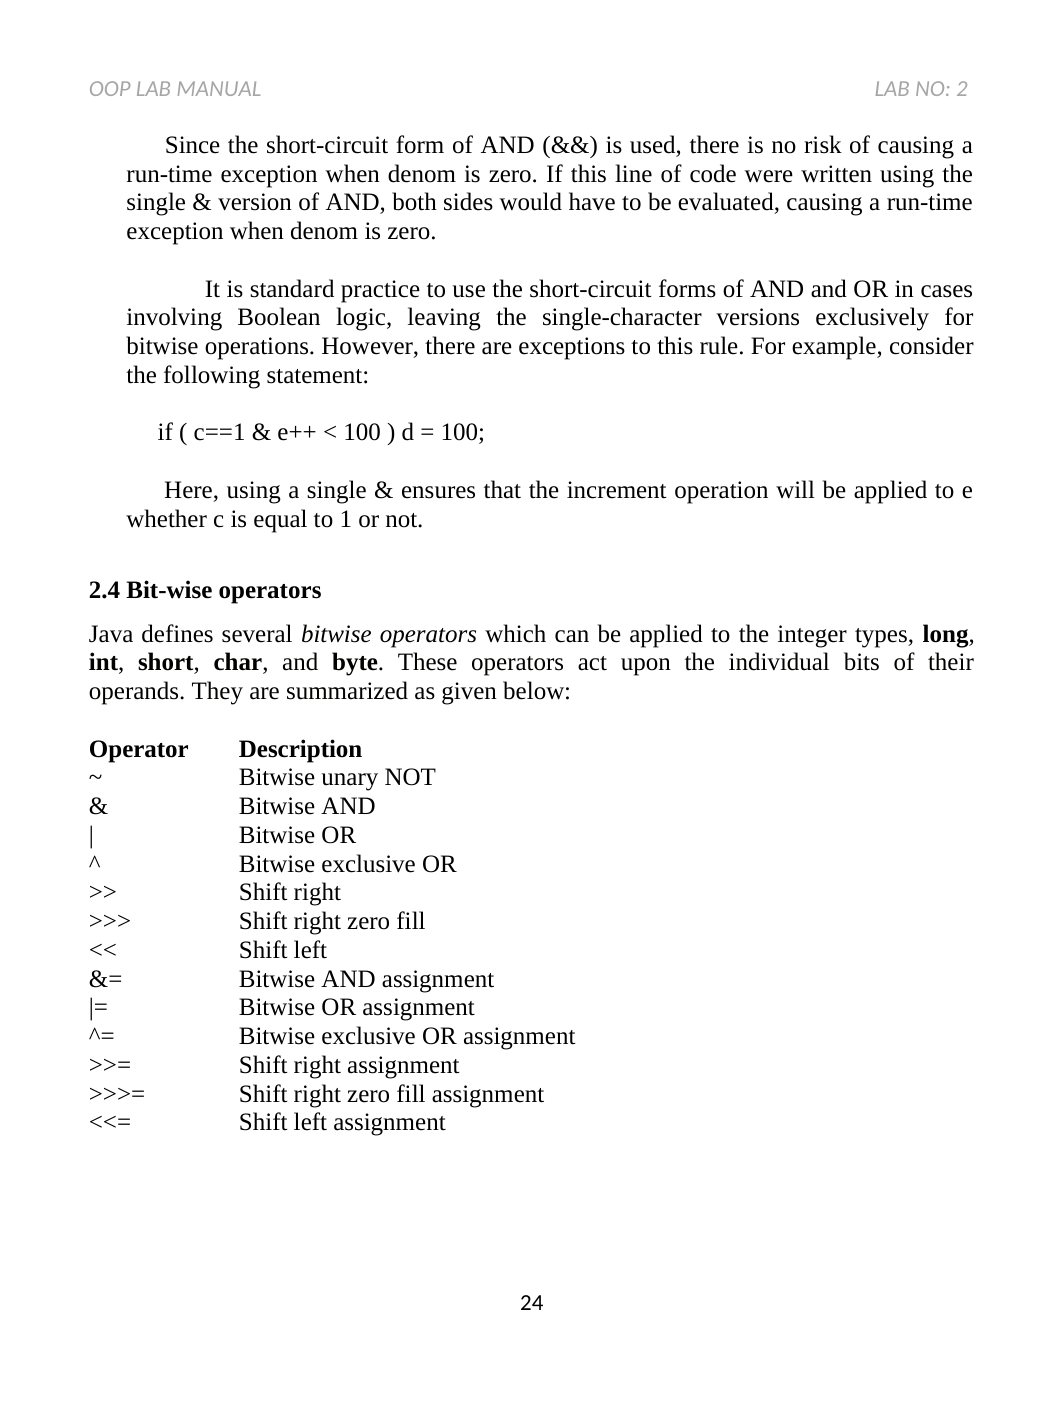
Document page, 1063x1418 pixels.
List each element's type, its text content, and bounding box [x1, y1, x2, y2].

list Here, using a single & ensures that the increment operation will be applied to e whether c is equal to 1 or not. [126, 475, 974, 532]
text << Shift left [89, 935, 974, 964]
text >> Shift right [89, 877, 974, 906]
text <<= Shift left assignment [89, 1107, 974, 1136]
list It is standard practice to use the short-circuit forms of AND and OR in cases involving Boolean logic, leaving the single-character versions exclusively for bitwise operations. However, there are exceptions to this rule. For example, consider the following statement: [126, 274, 974, 389]
text & Bitwise AND [89, 791, 974, 820]
text >>>= Shift right zero fill assignment [89, 1079, 974, 1107]
text >>> Shift right zero fill [89, 906, 974, 935]
text &= Bitwise AND assignment [89, 964, 974, 992]
text ^= Bitwise exclusive OR assignment [89, 1021, 974, 1050]
list Since the short-circuit form of AND (&&) is used, there is no risk of causing a run-time exception when denom is zero. If this line of code were written using the single & version of AND, both sides would have to be evaluated, causing a run-time exception when denom is zero. [126, 130, 974, 245]
text Operator Description [89, 734, 974, 762]
text Java defines several bitwise operators which can be applied to the integer types, long, int, short, char, and byte. These operators act upon the individual bits of their operands. They are summarized as given below: [89, 619, 974, 705]
text | Bitwise OR [89, 820, 974, 849]
text |= Bitwise OR assignment [89, 992, 974, 1021]
list if ( c==1 & e++ < 100 ) d = 100; [126, 417, 974, 446]
text ^ Bitwise exclusive OR [89, 849, 974, 877]
list Bit-wise operators [89, 576, 974, 604]
text ~ Bitwise unary NOT [89, 762, 974, 791]
text >>= Shift right assignment [89, 1050, 974, 1079]
